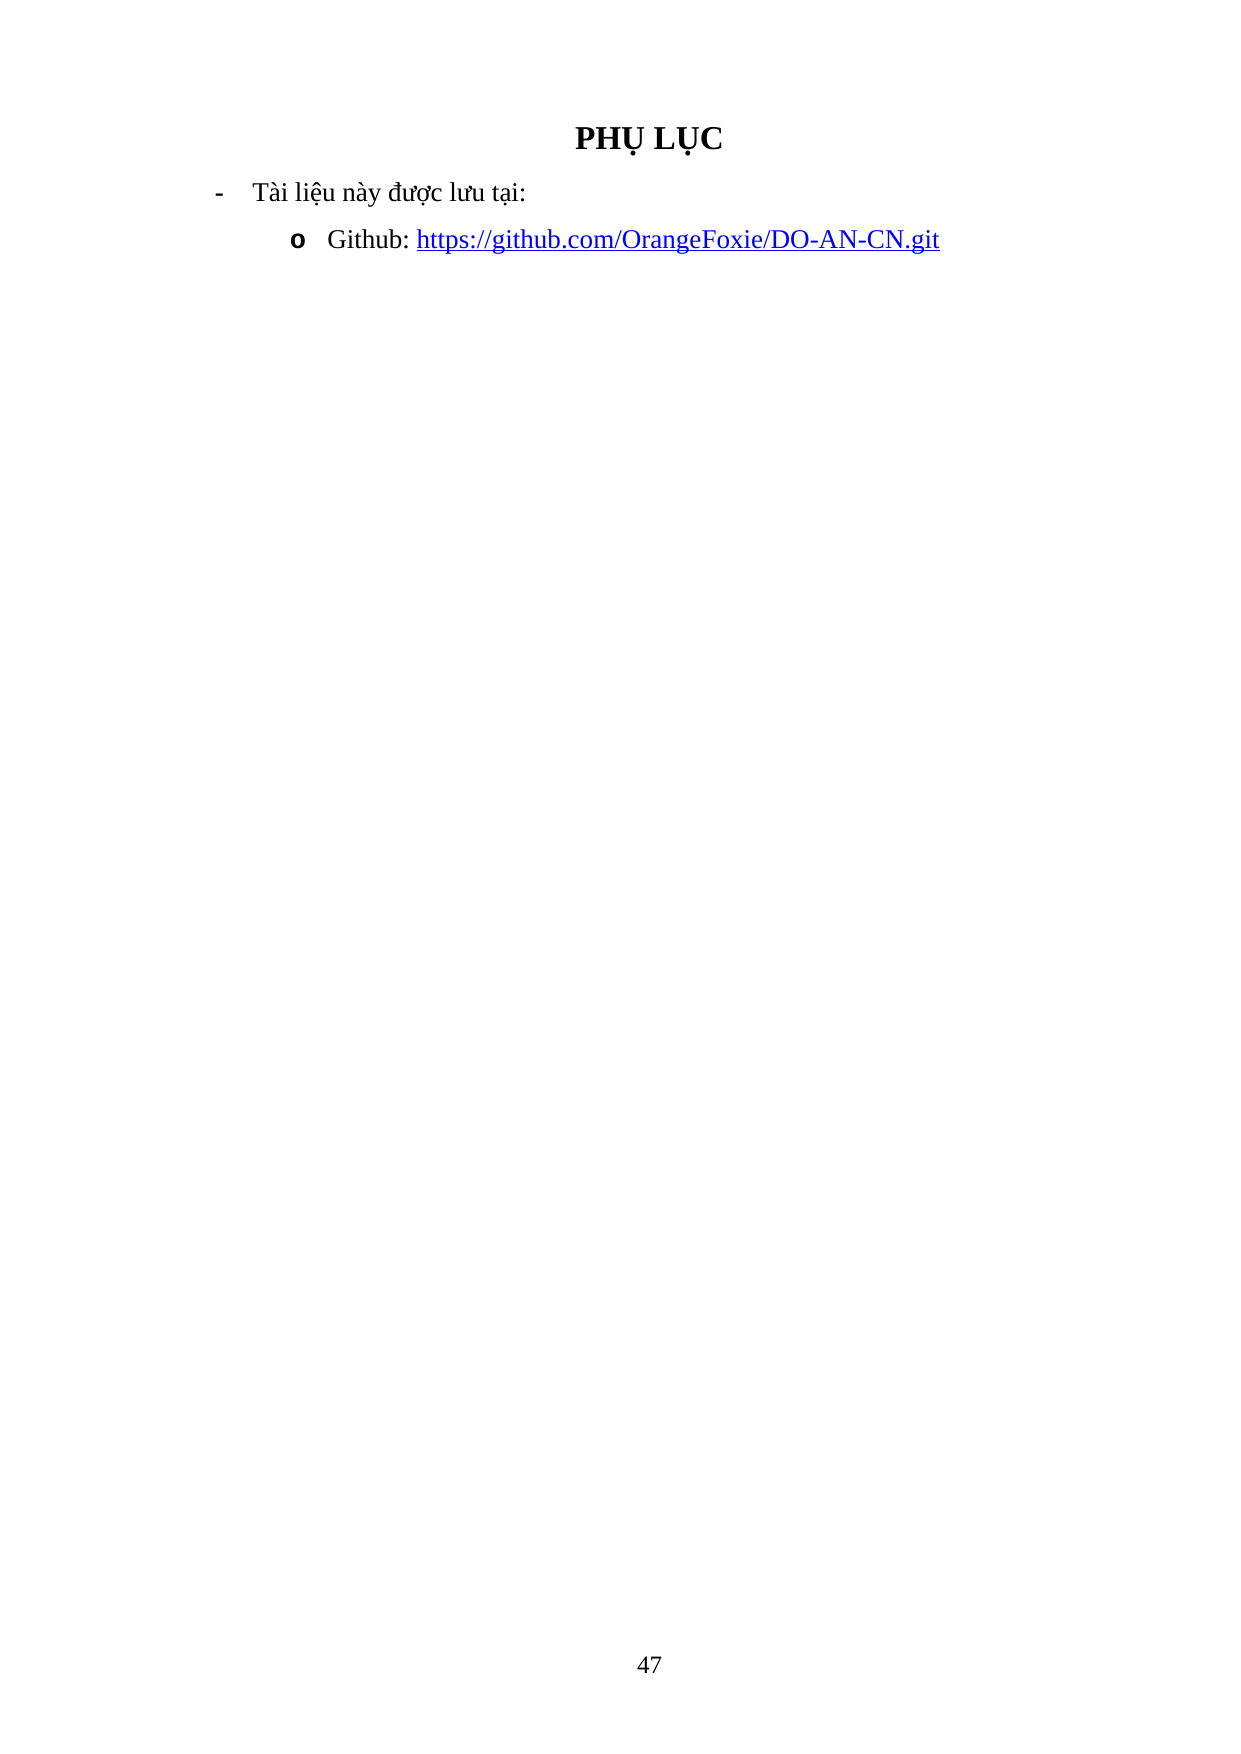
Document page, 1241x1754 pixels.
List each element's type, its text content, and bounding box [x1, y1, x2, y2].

list Tài liệu này được lưu tại: [214, 176, 1122, 207]
text PHỤ LỤC [177, 118, 1122, 157]
list Github: https://github.com/OrangeFoxie/DO-AN-CN.git [289, 223, 1122, 256]
